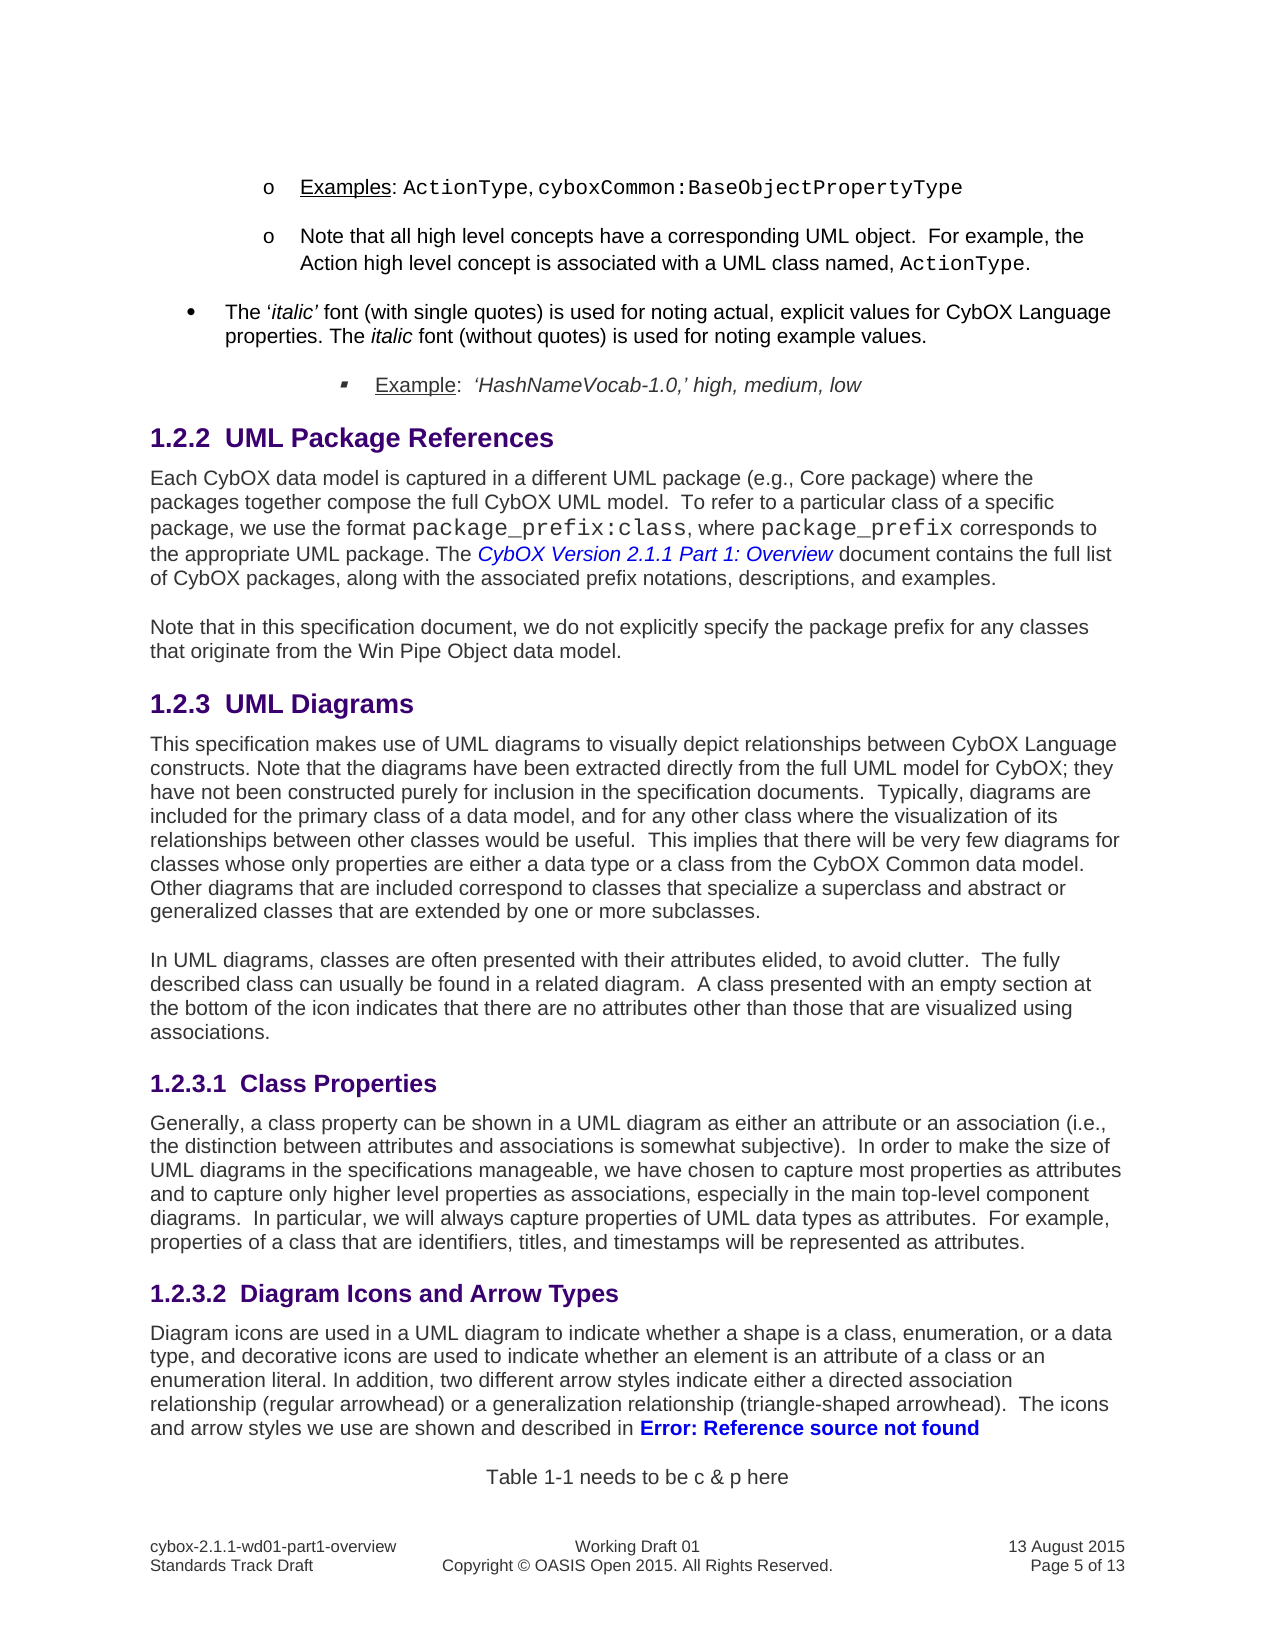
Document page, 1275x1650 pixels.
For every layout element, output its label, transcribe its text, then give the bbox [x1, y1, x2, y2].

text Generally, a class property can be shown in a UML diagram as either an attribute or an association (i.e., the distinction between attributes and associations is somewhat subjective). In order to make the size of UML diagrams in the specifications manageable, we have chosen to capture most properties as attributes and to capture only higher level properties as associations, especially in the main top-level component diagrams. In particular, we will always capture properties of UML data types as attributes. For example, properties of a class that are identifiers, titles, and timestamps will be represented as attributes. [150, 1110, 1125, 1254]
text This specification makes use of UML diagrams to visually depict relationships between CybOX Language constructs. Note that the diagrams have been extracted directly from the full UML model for CybOX; they have not been constructed purely for inclusion in the specification documents. Typically, diagrams are included for the primary class of a data model, and for any other class where the visualization of its relationships between other classes would be useful. This implies that there will be very few diagrams for classes whose only properties are either a data type or a class from the CybOX Common data model. Other diagrams that are included correspond to classes that specialize a superclass and abstract or generalized classes that are extended by one or more subclasses. [150, 732, 1125, 923]
text Each CybOX data model is captured in a different UML package (e.g., Core package) where the packages together compose the full CybOX UML model. To refer to a particular class of a specific package, we use the format package_prefix:class, where package_prefix corresponds to the appropriate UML package. The CybOX Version 2.1.1 Part 1: Overview document contains the full list of CybOX packages, along with the associated prefix notations, descriptions, and examples. [150, 466, 1125, 590]
list Example: ‘HashNameVocab-1.0,’ high, medium, low [337, 373, 1125, 397]
subtitle UML Diagrams [150, 688, 1125, 719]
text Note that in this specification document, we do not explicitly specify the package prefix for any classes that originate from the Win Pipe Object data model. [150, 615, 1125, 663]
subtitle Class Properties [150, 1069, 1125, 1098]
text Table 1-1 needs to be c & p here [150, 1465, 1125, 1489]
subtitle UML Package References [150, 422, 1125, 453]
text In UML diagrams, classes are often presented with their attributes elided, to avoid clutter. The fully described class can usually be found in a related diagram. A class presented with an empty section at the bottom of the icon indicates that there are no attributes other than those that are visualized using associations. [150, 948, 1125, 1044]
subtitle Diagram Icons and Arrow Types [150, 1279, 1125, 1308]
list The ‘italic’ font (with single quotes) is used for noting actual, explicit values for CybOX Language properties. The italic font (without quotes) is used for noting example values. [187, 300, 1125, 348]
list Note that all high level concepts have a corresponding UML object. For example, the Action high level concept is associated with a UML class named, ActionType. [262, 224, 1125, 276]
list Examples: ActionType, cyboxCommon:BaseObjectPropertyType [262, 174, 1125, 200]
